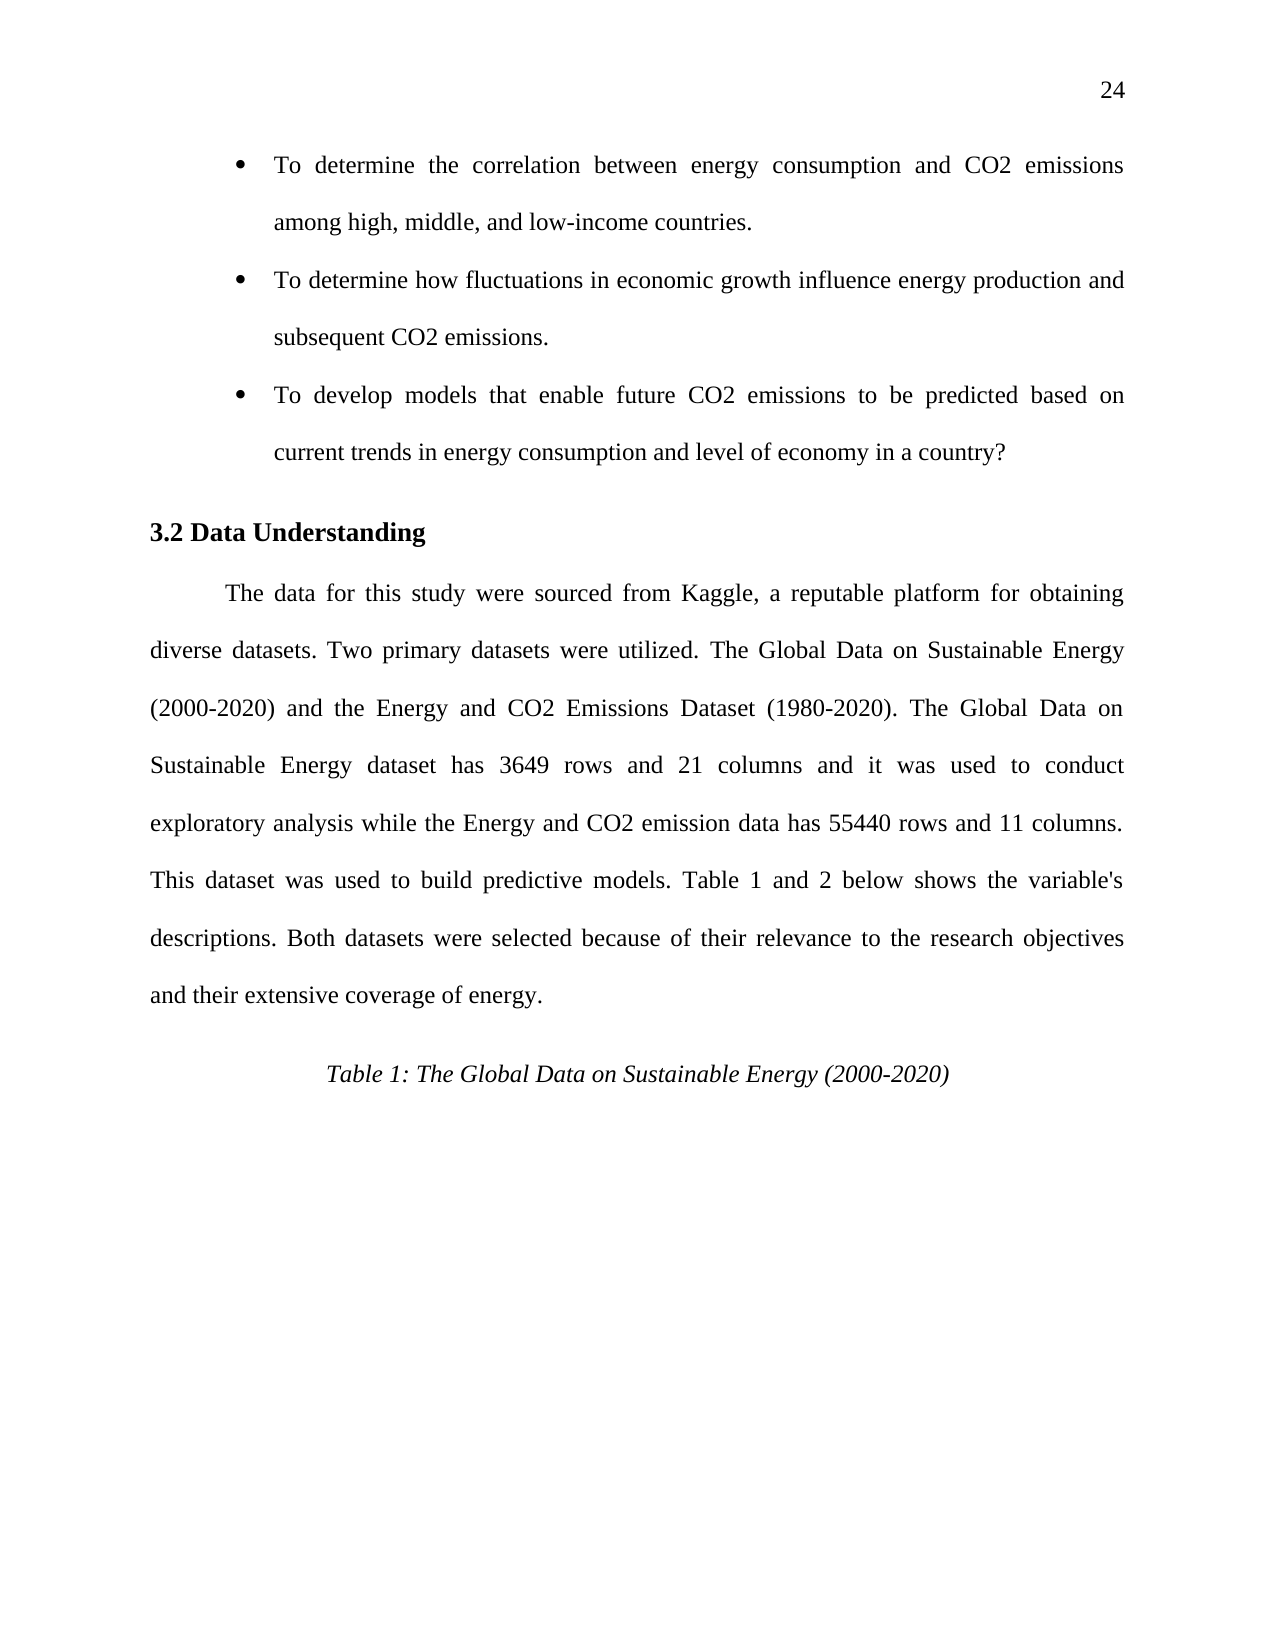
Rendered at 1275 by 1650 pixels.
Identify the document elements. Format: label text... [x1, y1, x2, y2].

list To determine the correlation between energy consumption and CO2 emissions among high, middle, and low-income countries. [236, 150, 1125, 236]
list To determine how fluctuations in economic growth influence energy production and subsequent CO2 emissions. [236, 265, 1125, 351]
text The data for this study were sourced from Kaggle, a reputable platform for obtaining diverse datasets. Two primary datasets were utilized. The Global Data on Sustainable Energy (2000-2020) and the Energy and CO2 Emissions Dataset (1980-2020). The Global Data on Sustainable Energy dataset has 3649 rows and 21 columns and it was used to conduct exploratory analysis while the Energy and CO2 emission data has 55440 rows and 11 columns. This dataset was used to build predictive models. Table 1 and 2 below shows the variable's descriptions. Both datasets were selected because of their relevance to the research objectives and their extensive coverage of energy. [150, 578, 1125, 1009]
subtitle 3.2 Data Understanding [149, 516, 1118, 547]
text Table 1: The Global Data on Sustainable Energy (2000-2020) [150, 1059, 1125, 1088]
list To develop models that enable future CO2 emissions to be predicted based on current trends in energy consumption and level of economy in a country? [236, 380, 1125, 466]
